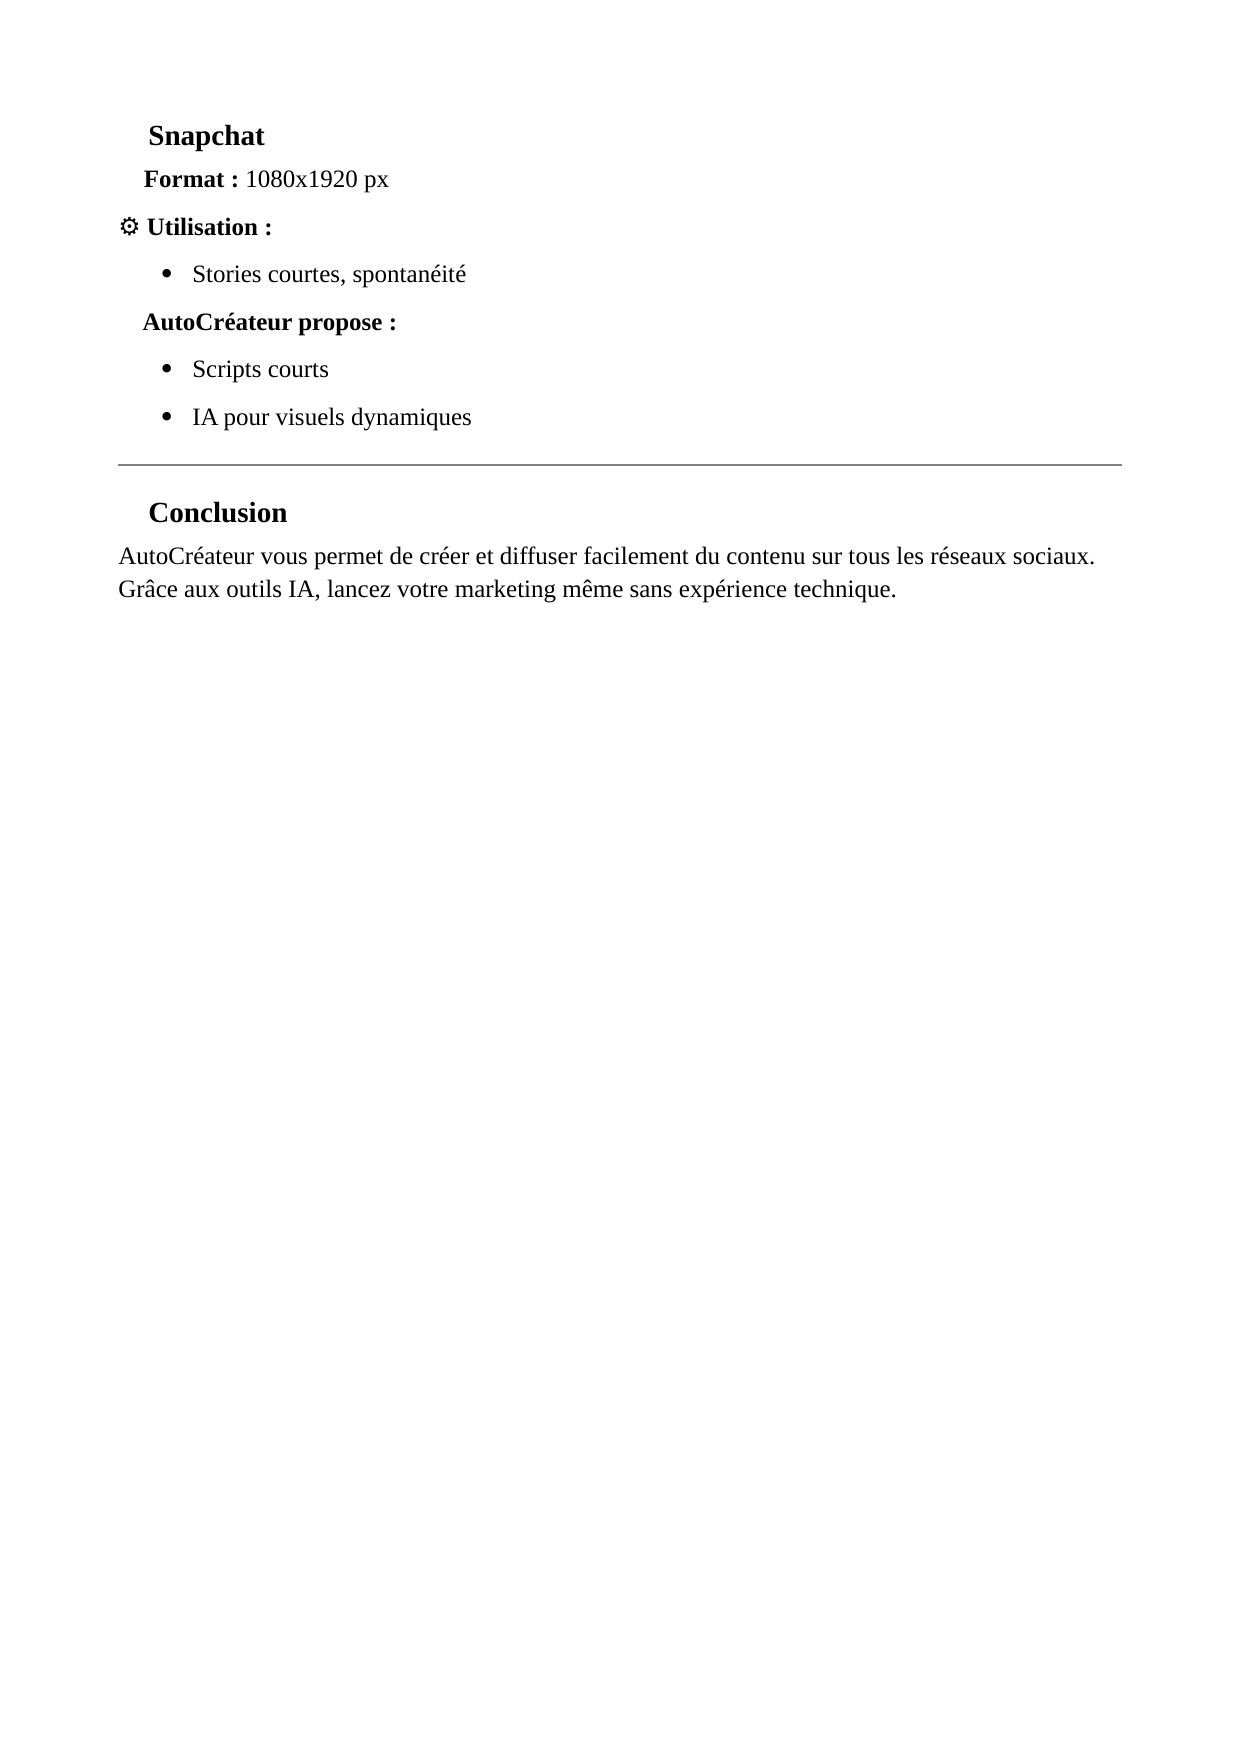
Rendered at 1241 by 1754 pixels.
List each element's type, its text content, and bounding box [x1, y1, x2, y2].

list Stories courtes, spontanéité [162, 259, 1122, 288]
subtitle ✅ Conclusion [118, 495, 1122, 529]
text 📏 Format : 1080x1920 px [118, 164, 1122, 193]
list Scripts courts [162, 354, 1122, 383]
text 🧠 AutoCréateur propose : [118, 307, 1122, 336]
list IA pour visuels dynamiques [162, 402, 1122, 431]
text AutoCréateur vous permet de créer et diffuser facilement du contenu sur tous les réseaux sociaux. Grâce aux outils IA, lancez votre marketing même sans expérience technique. [118, 541, 1122, 603]
subtitle 👻 Snapchat [118, 118, 1122, 152]
text ⚙️ Utilisation : [118, 212, 1122, 241]
